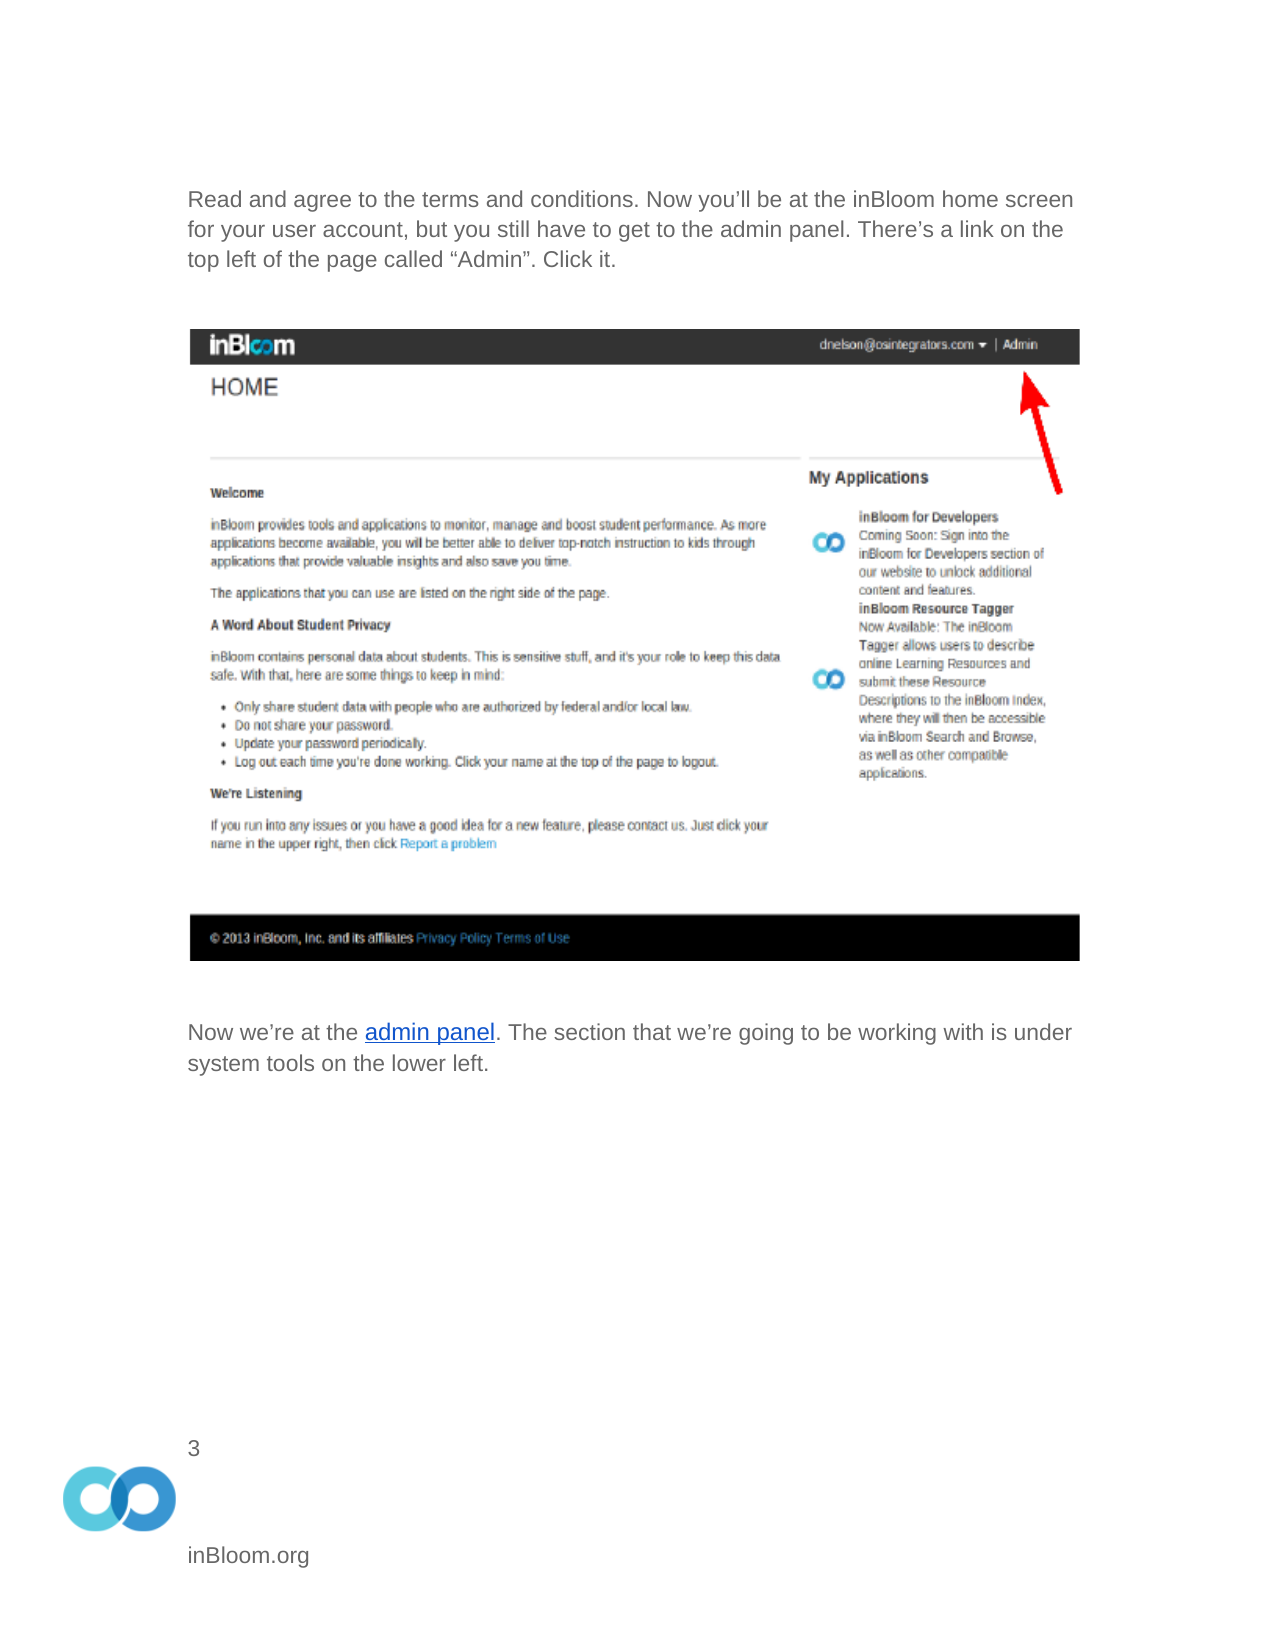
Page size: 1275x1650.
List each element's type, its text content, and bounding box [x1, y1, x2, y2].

text Now we’re at the admin panel. The section that we’re going to be working with is under system tools on the lower left. [187, 1018, 1087, 1076]
picture [187, 329, 1080, 961]
picture [53, 1455, 926, 1571]
